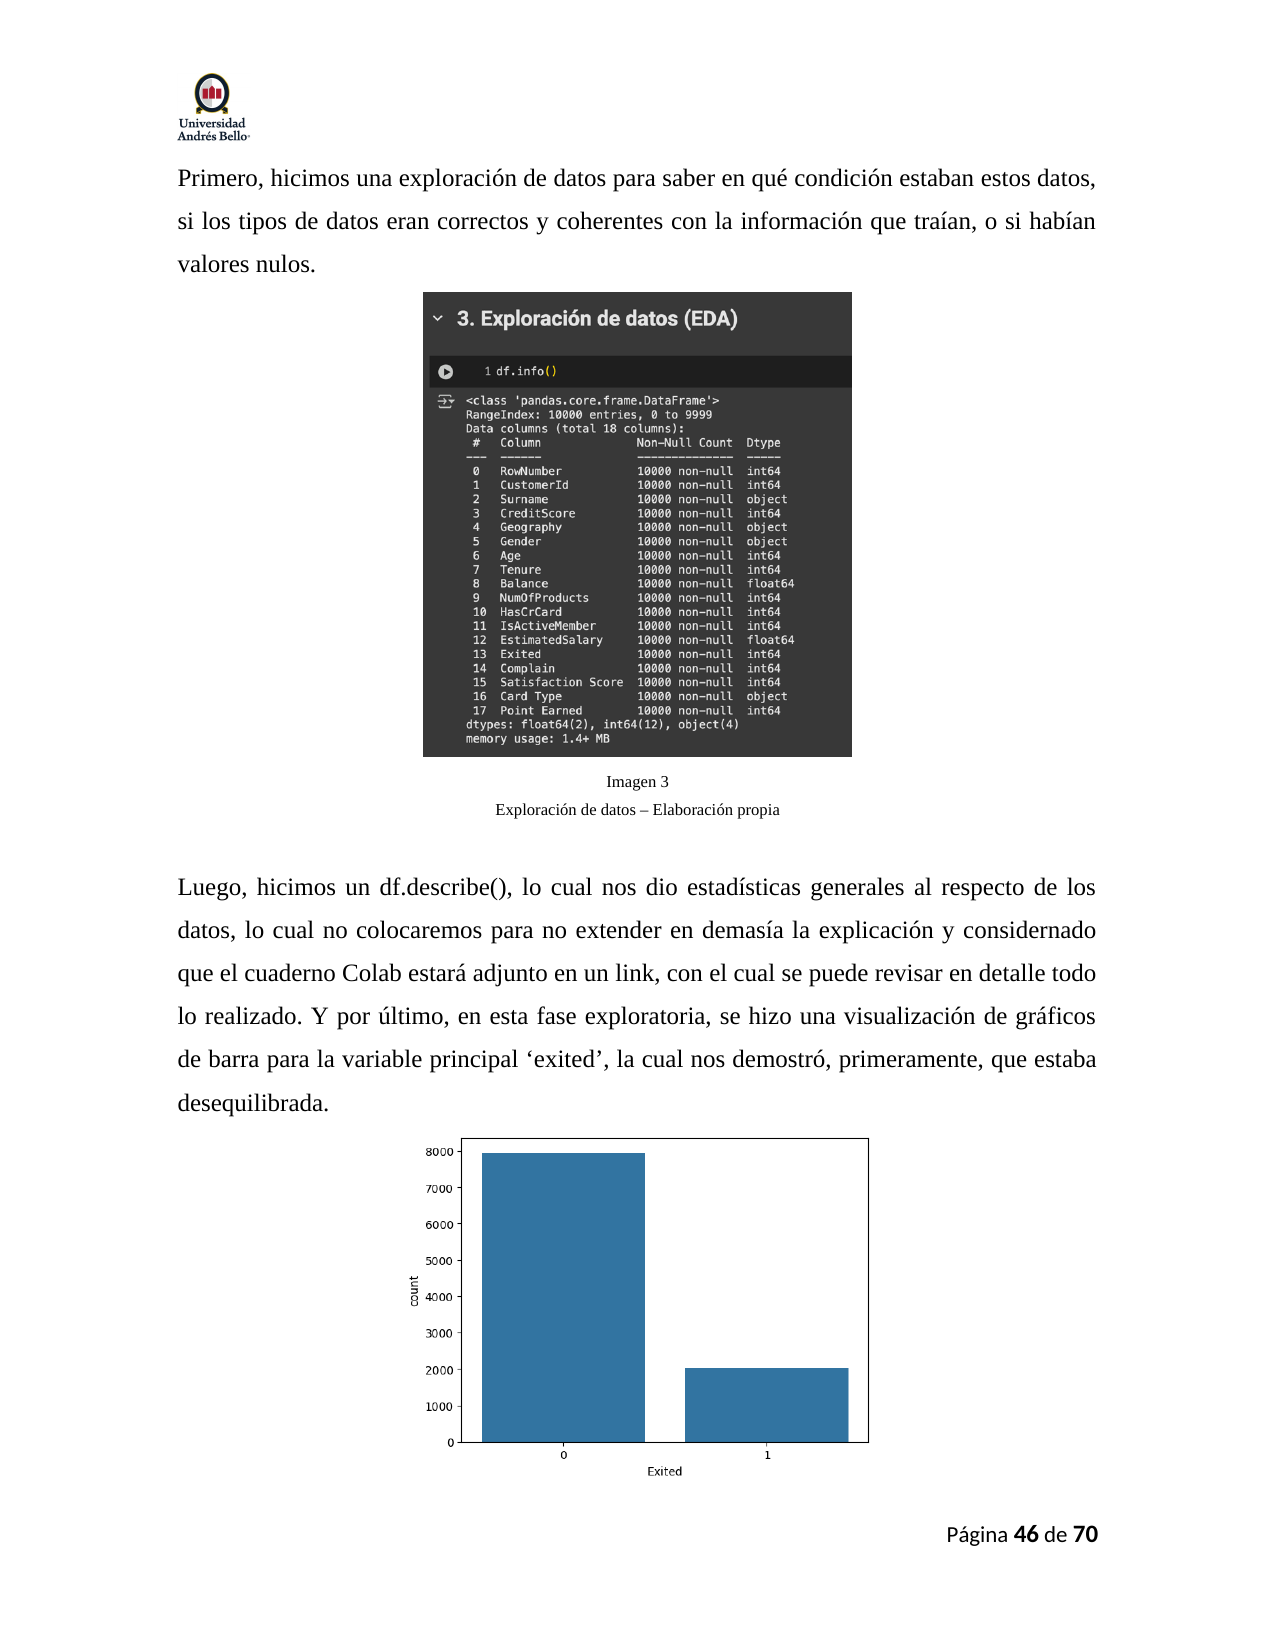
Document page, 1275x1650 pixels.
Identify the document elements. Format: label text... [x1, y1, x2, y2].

text Primero, hicimos una exploración de datos para saber en qué condición estaban estos datos, si los tipos de datos eran correctos y coherentes con la información que traían, o si habían valores nulos. [177, 163, 1098, 278]
text Imagen 3 [177, 771, 1098, 791]
text Exploración de datos – Elaboración propia [177, 800, 1098, 819]
text Luego, hicimos un df.describe(), lo cual nos dio estadísticas generales al respecto de los datos, lo cual no colocaremos para no extender en demasía la explicación y considernado que el cuaderno Colab estará adjunto en un link, con el cual se puede revisar en detalle todo lo realizado. Y por último, en esta fase exploratoria, se hizo una visualización de gráficos de barra para la variable principal ‘exited’, la cual nos demostró, primeramente, que estaba desequilibrada. [177, 872, 1098, 1116]
picture [400, 1130, 876, 1485]
picture [423, 292, 852, 757]
picture [177, 73, 251, 144]
